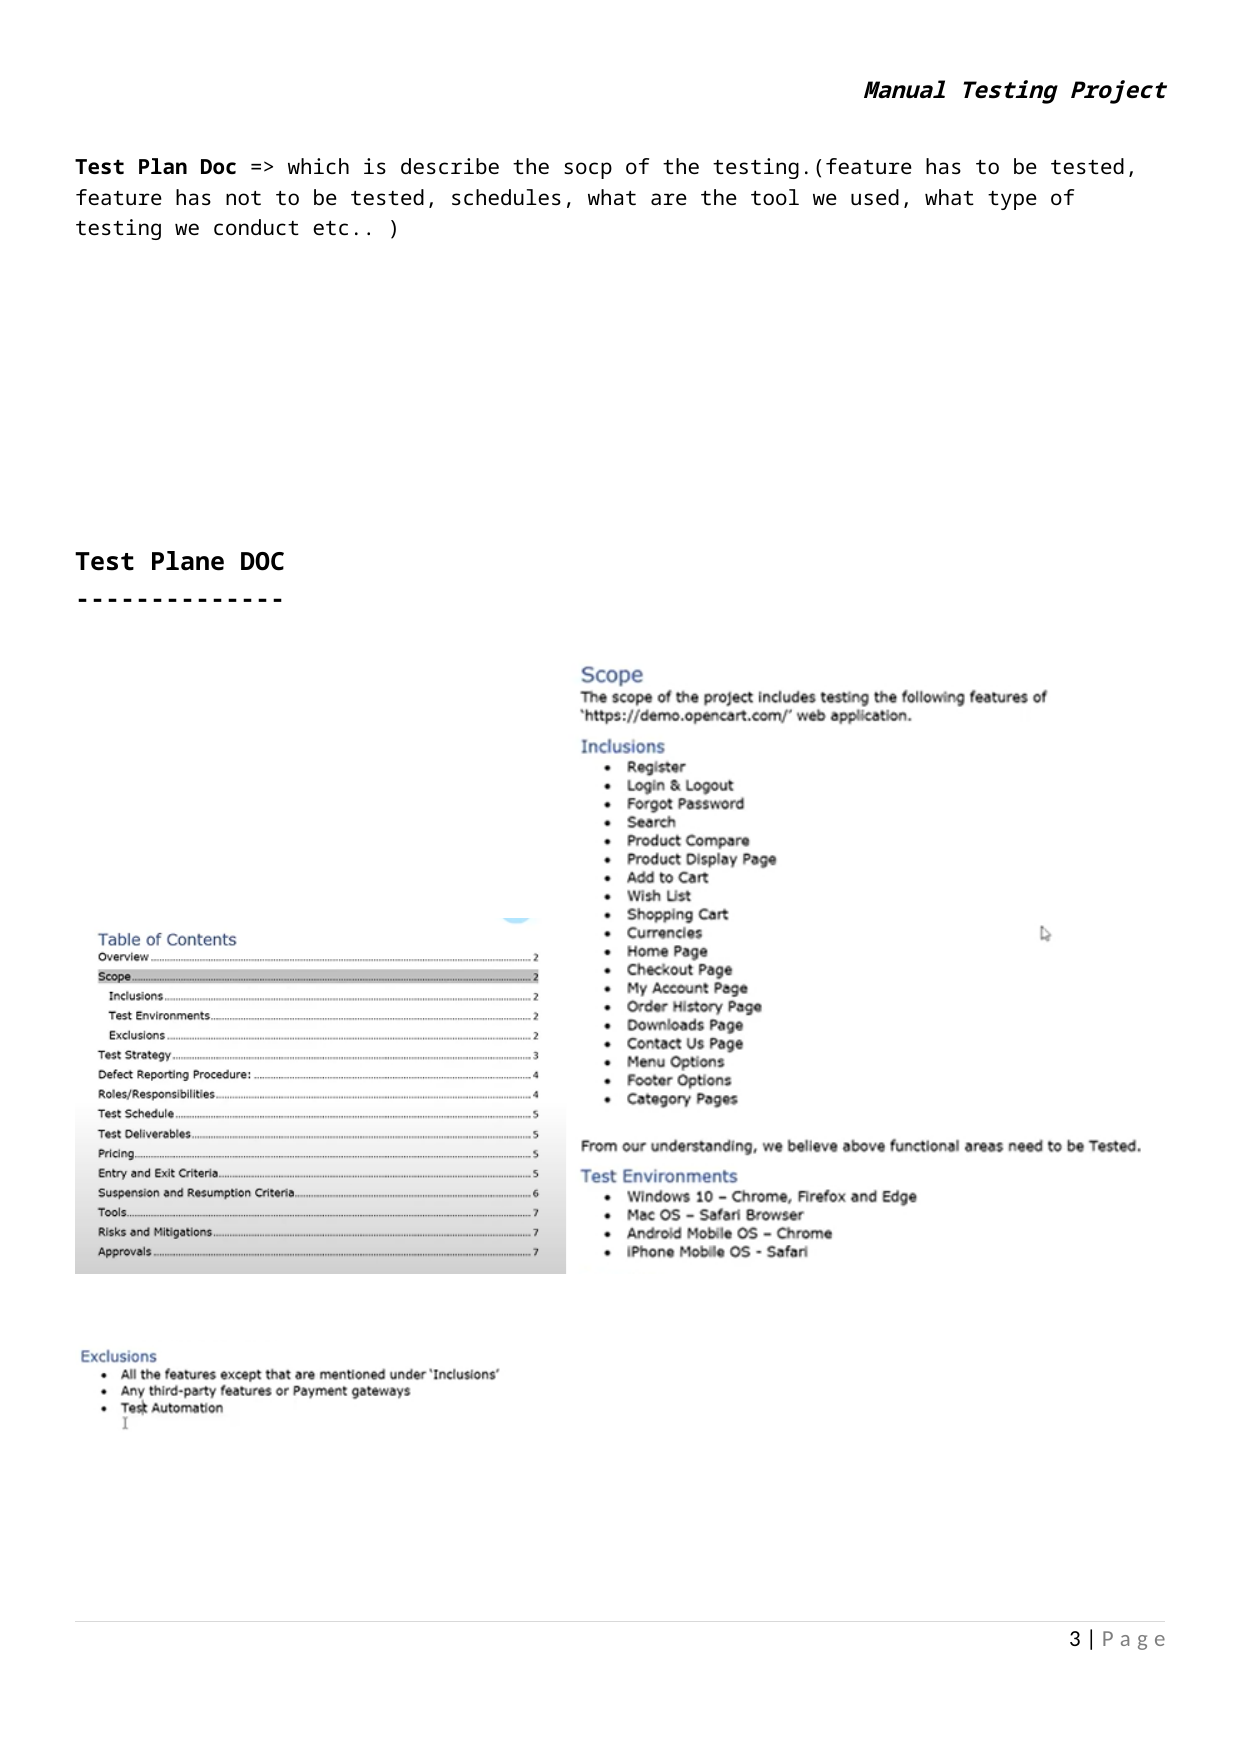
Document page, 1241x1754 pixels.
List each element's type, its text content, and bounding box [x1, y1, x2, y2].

text Test Plan Doc => which is describe the socp of the testing.(feature has to be tested, feature has not to be tested, schedules, what are the tool we used, what type of testing we conduct etc.. ) [75, 152, 1165, 242]
picture [75, 1340, 515, 1434]
picture [75, 654, 1160, 1274]
text -------------- [75, 581, 1165, 615]
text Test Plane DOC [75, 544, 1165, 578]
